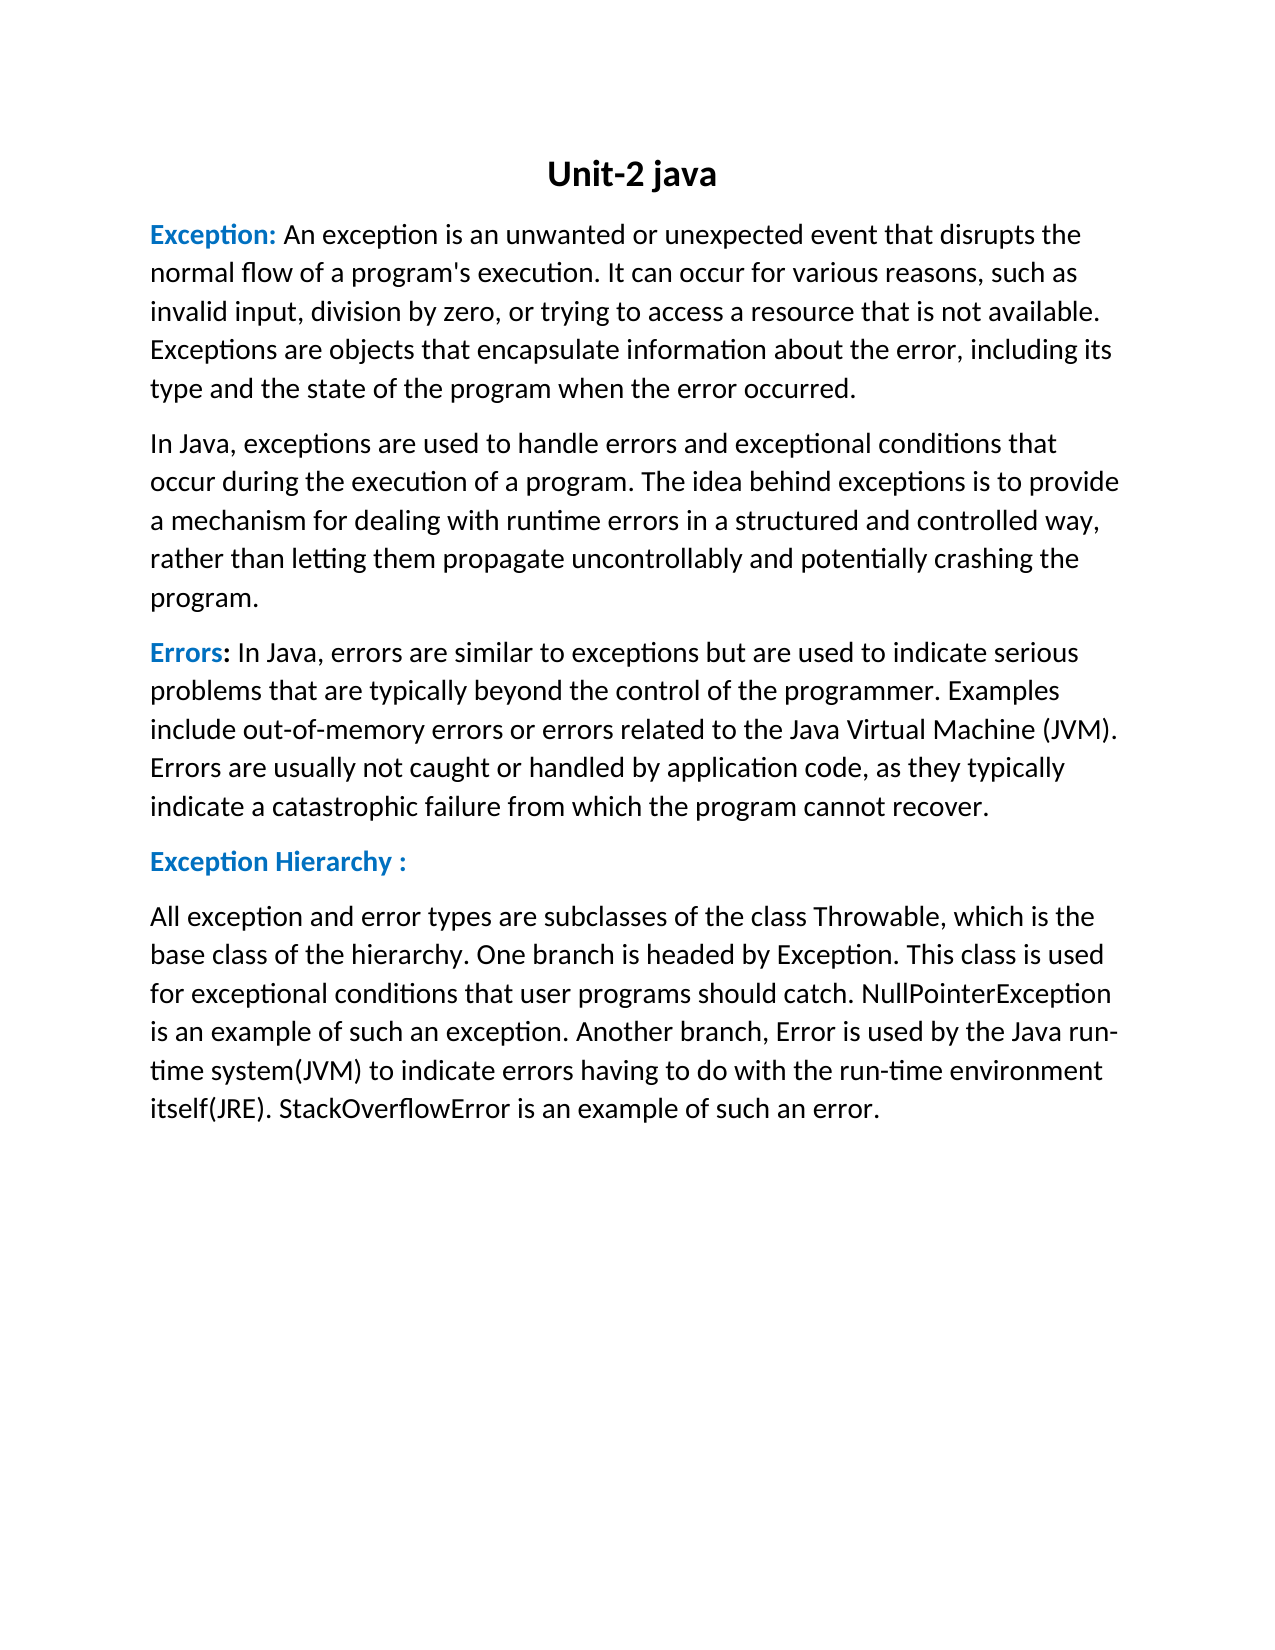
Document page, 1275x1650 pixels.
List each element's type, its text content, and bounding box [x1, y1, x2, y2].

text Exception Hierarchy : [150, 843, 1125, 878]
text All exception and error types are subclasses of the class Throwable, which is the base class of the hierarchy. One branch is headed by Exception. This class is used for exceptional conditions that user programs should catch. NullPointerException is an example of such an exception. Another branch, Error is used by the Java run-time system(JVM) to indicate errors having to do with the run-time environment itself(JRE). StackOverflowError is an example of such an error. [150, 898, 1125, 1126]
text Errors: In Java, errors are similar to exceptions but are used to indicate serious problems that are typically beyond the control of the programmer. Examples include out-of-memory errors or errors related to the Java Virtual Machine (JVM). Errors are usually not caught or handled by application code, as they typically indicate a catastrophic failure from which the program cannot recover. [150, 634, 1125, 823]
text Exception: An exception is an unwanted or unexpected event that disrupts the normal flow of a program's execution. It can occur for various reasons, such as invalid input, division by zero, or trying to access a resource that is not available. Exceptions are objects that encapsulate information about the error, including its type and the state of the program when the error occurred. [150, 216, 1125, 406]
text In Java, exceptions are used to handle errors and exceptional conditions that occur during the execution of a program. The idea behind exceptions is to provide a mechanism for dealing with runtime errors in a structured and controlled way, rather than letting them propagate uncontrollably and potentially crashing the program. [150, 425, 1125, 614]
text Unit-2 java [150, 150, 1125, 196]
